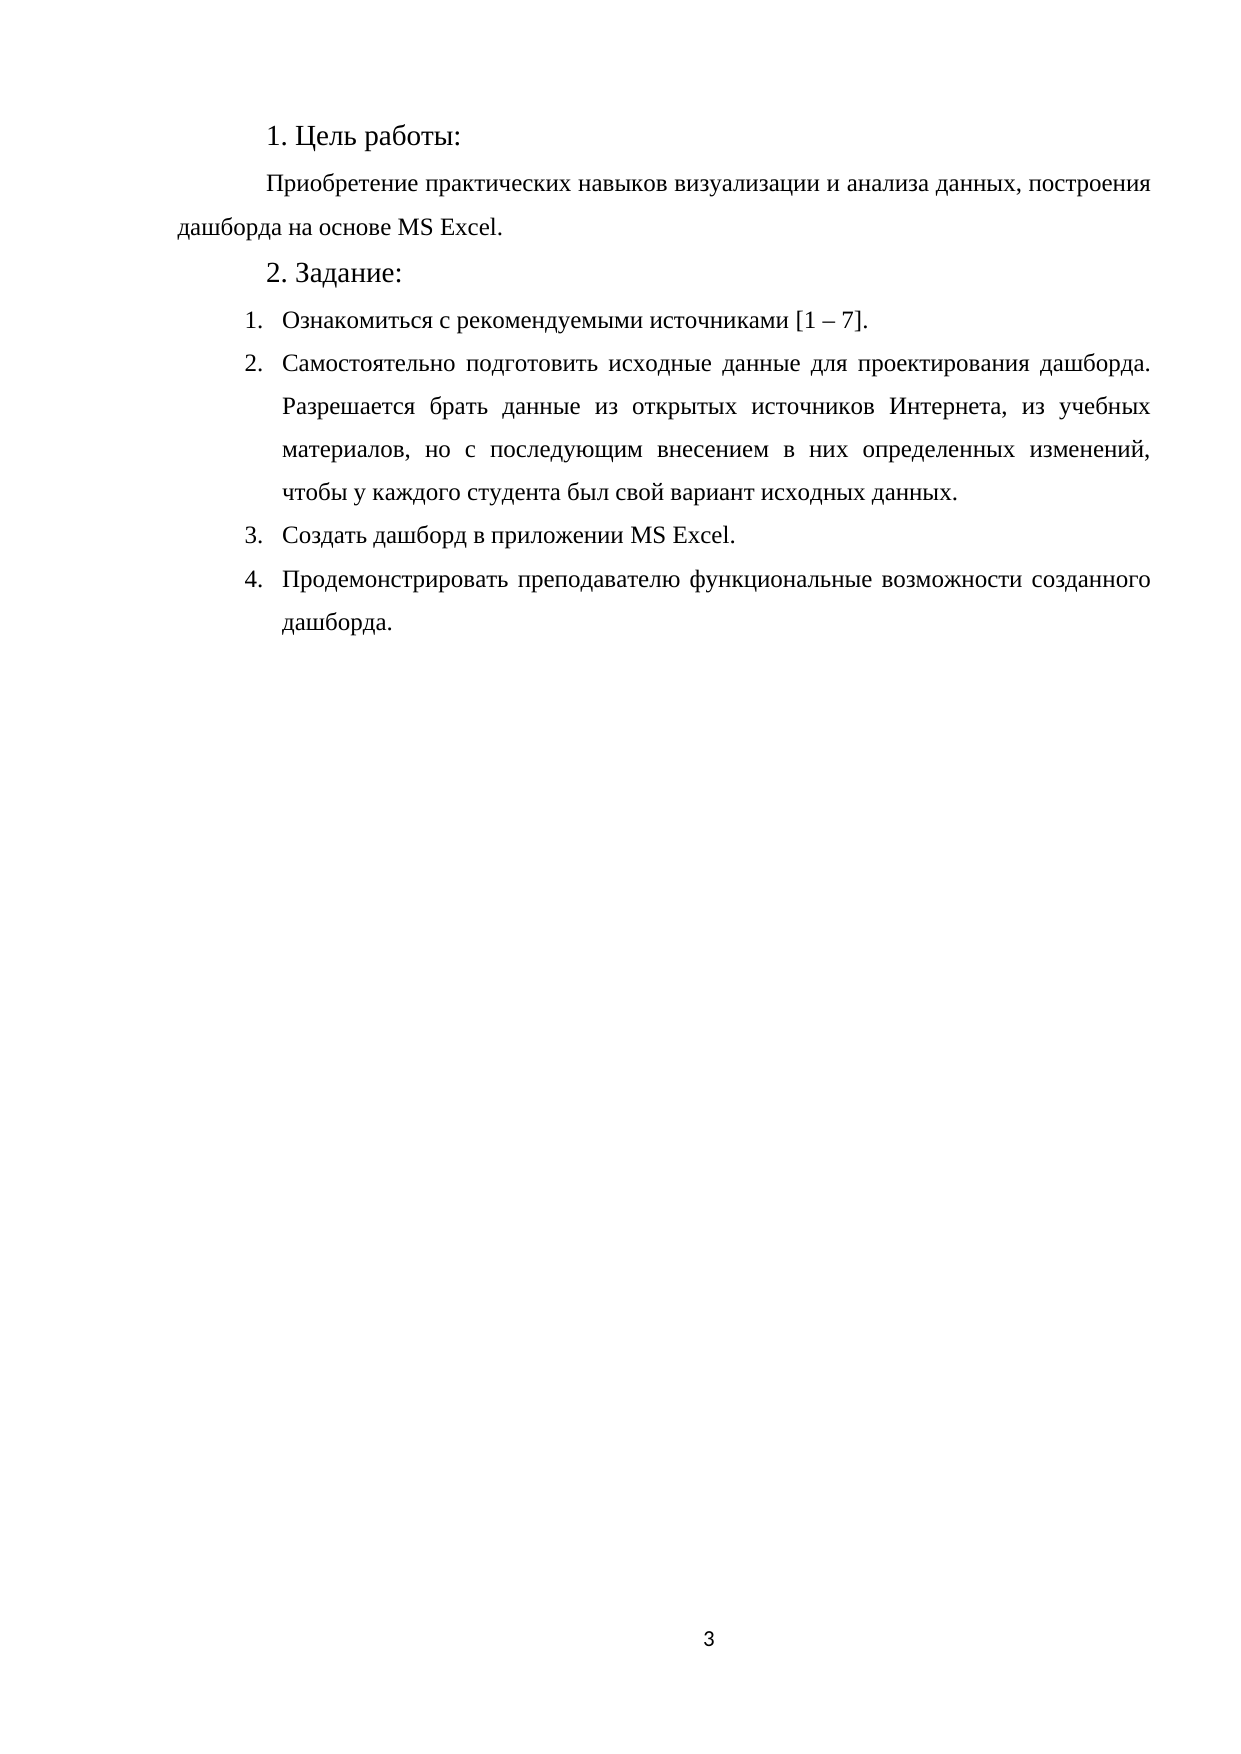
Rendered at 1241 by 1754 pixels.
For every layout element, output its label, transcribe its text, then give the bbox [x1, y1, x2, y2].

list Cоздать дашборд в приложении MS Excel. [244, 521, 1152, 549]
list Ознакомиться с рекомендуемыми источниками [1 – 7]. [244, 305, 1152, 334]
list Самостоятельно подготовить исходные данные для проектирования дашборда. Разрешается брать данные из открытых источников Интернета, из учебных материалов, но с последующим внесением в них определенных изменений, чтобы у каждого студента был свой вариант исходных данных. [244, 348, 1152, 506]
subtitle 1. Цель работы: [177, 118, 1152, 152]
text Приобретение практических навыков визуализации и анализа данных, построения дашборда на основе MS Excel. [177, 168, 1152, 240]
list Продемонстрировать преподавателю функциональные возможности созданного дашборда. [244, 564, 1152, 636]
subtitle 2. Задание: [177, 255, 1152, 288]
